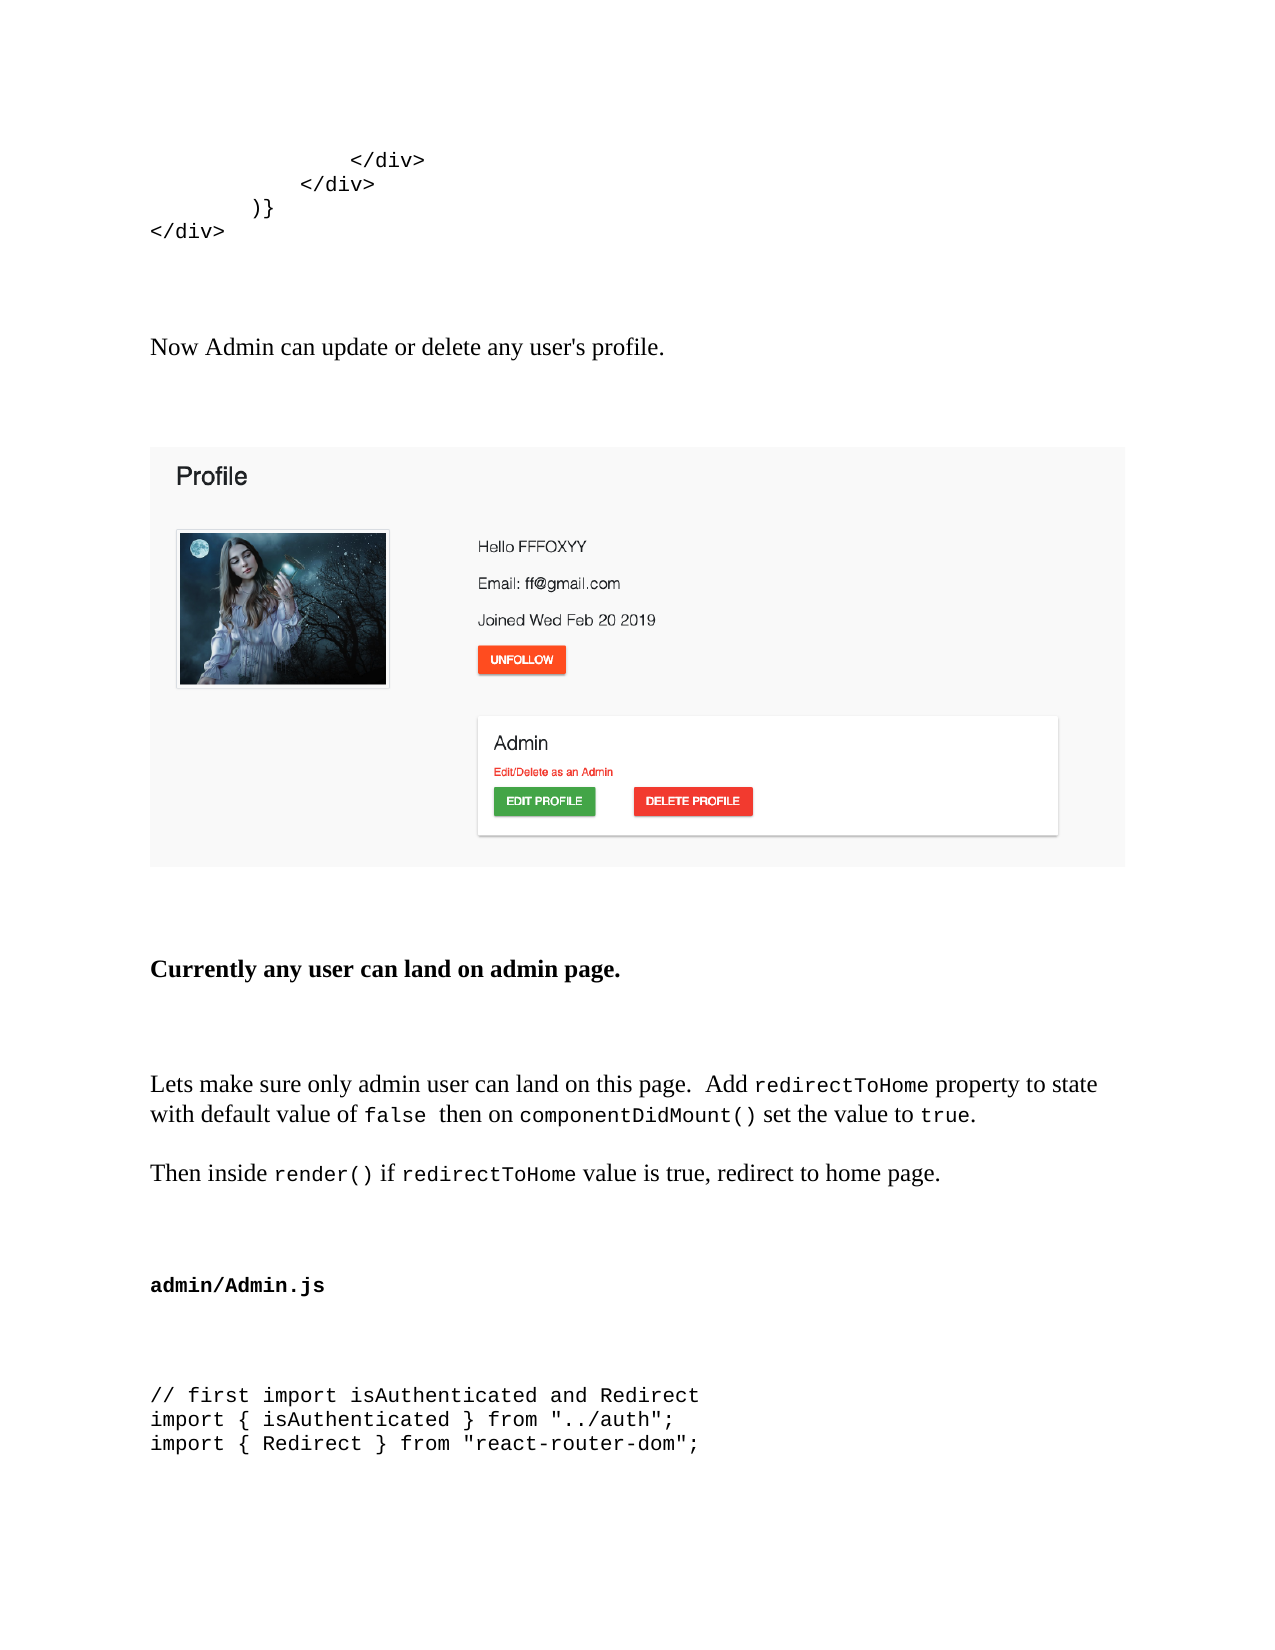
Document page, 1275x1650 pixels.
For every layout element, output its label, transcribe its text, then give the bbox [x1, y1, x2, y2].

text // first import isAuthenticated and Redirect [150, 1385, 1125, 1409]
text </div> [150, 150, 1125, 174]
text Lets make sure only admin user can land on this page. Add redirectToHome property to state with default value of false then on componentDidMount() set the value to true. [150, 1069, 1125, 1129]
text )} [150, 197, 1125, 221]
text import { Redirect } from "react-router-dom"; [150, 1433, 1125, 1456]
text import { isAuthenticated } from "../auth"; [150, 1409, 1125, 1433]
text </div> [150, 174, 1125, 197]
text Now Admin can update or delete any user's profile. [150, 332, 1125, 360]
text admin/Admin.js [150, 1274, 1125, 1298]
text </div> [150, 221, 1125, 244]
text Then inside render() if redirectToHome value is true, redirect to home page. [150, 1158, 1125, 1187]
text Currently any user can land on admin page. [150, 954, 1125, 982]
picture [150, 447, 1125, 867]
